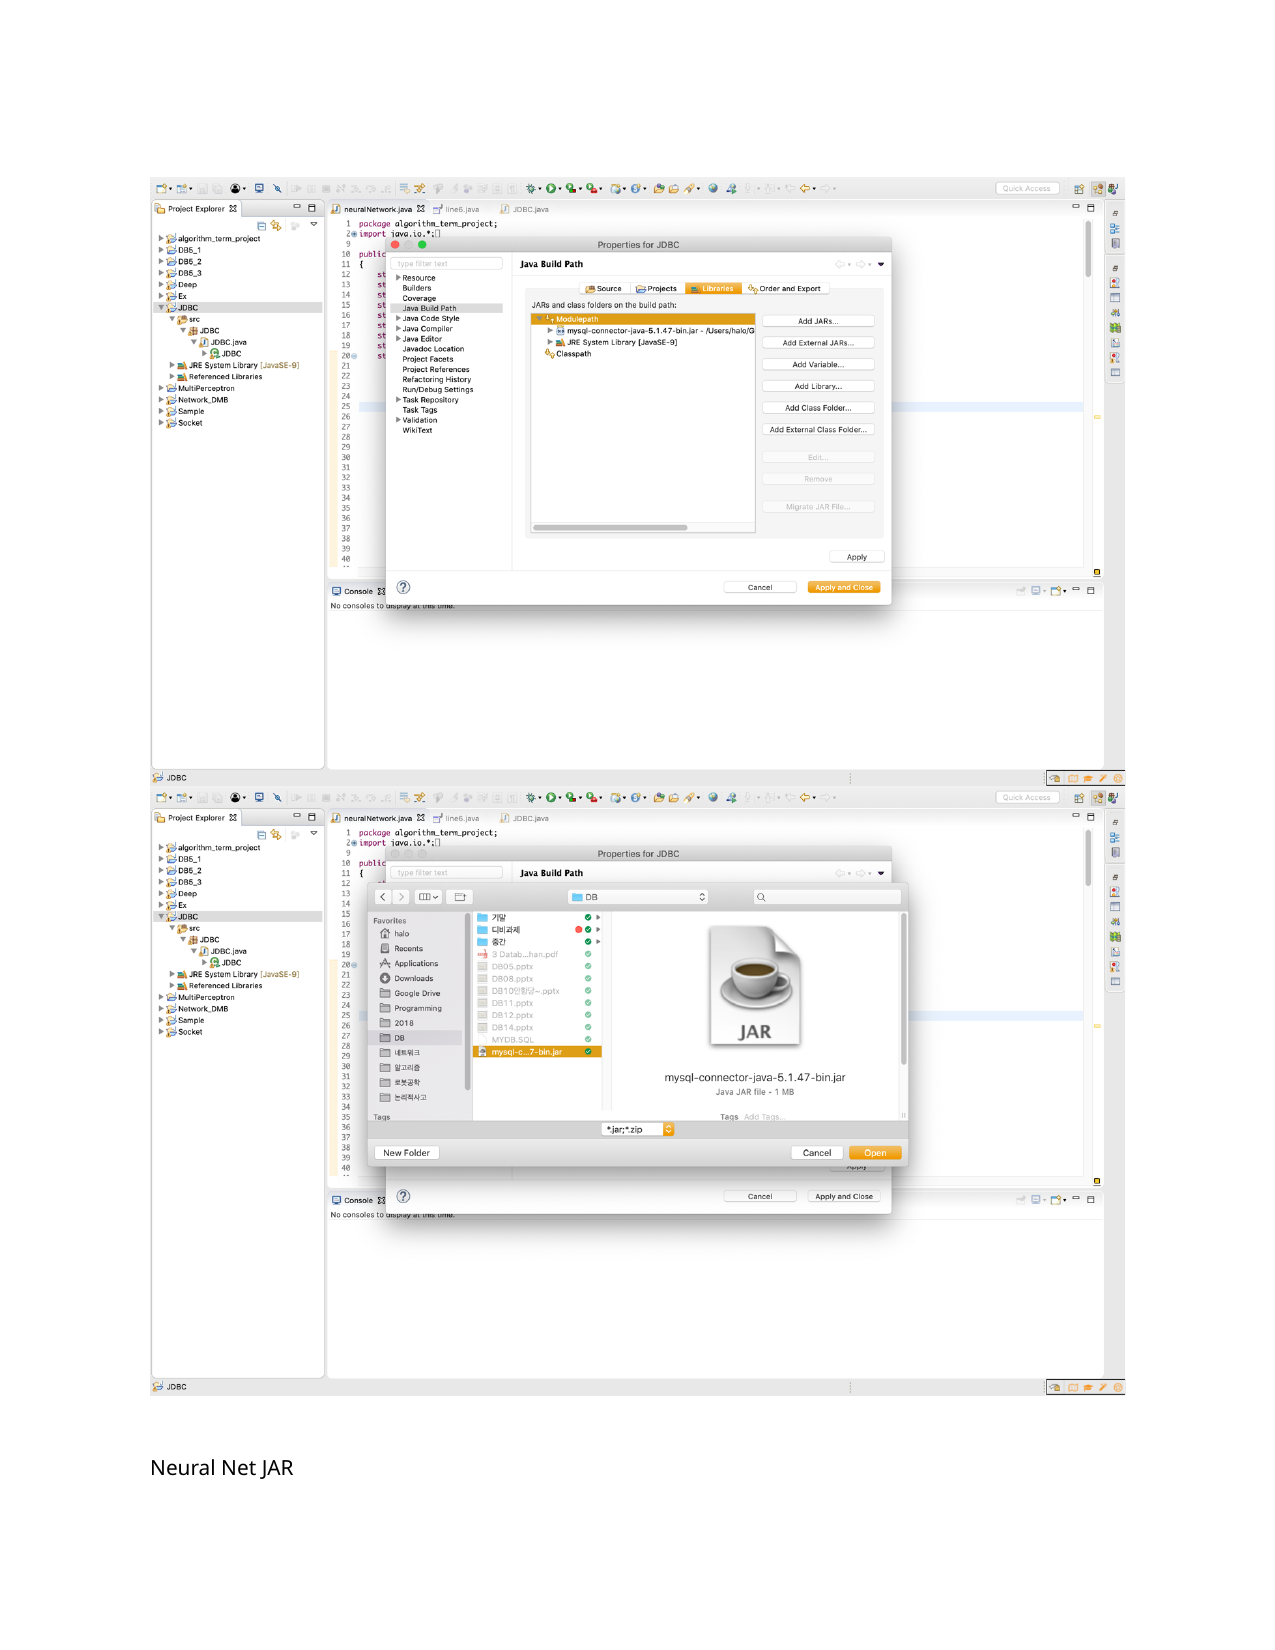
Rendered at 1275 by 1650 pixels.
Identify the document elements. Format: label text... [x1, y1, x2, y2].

text Neural Net JAR [150, 1453, 1125, 1481]
picture [150, 177, 1125, 1396]
